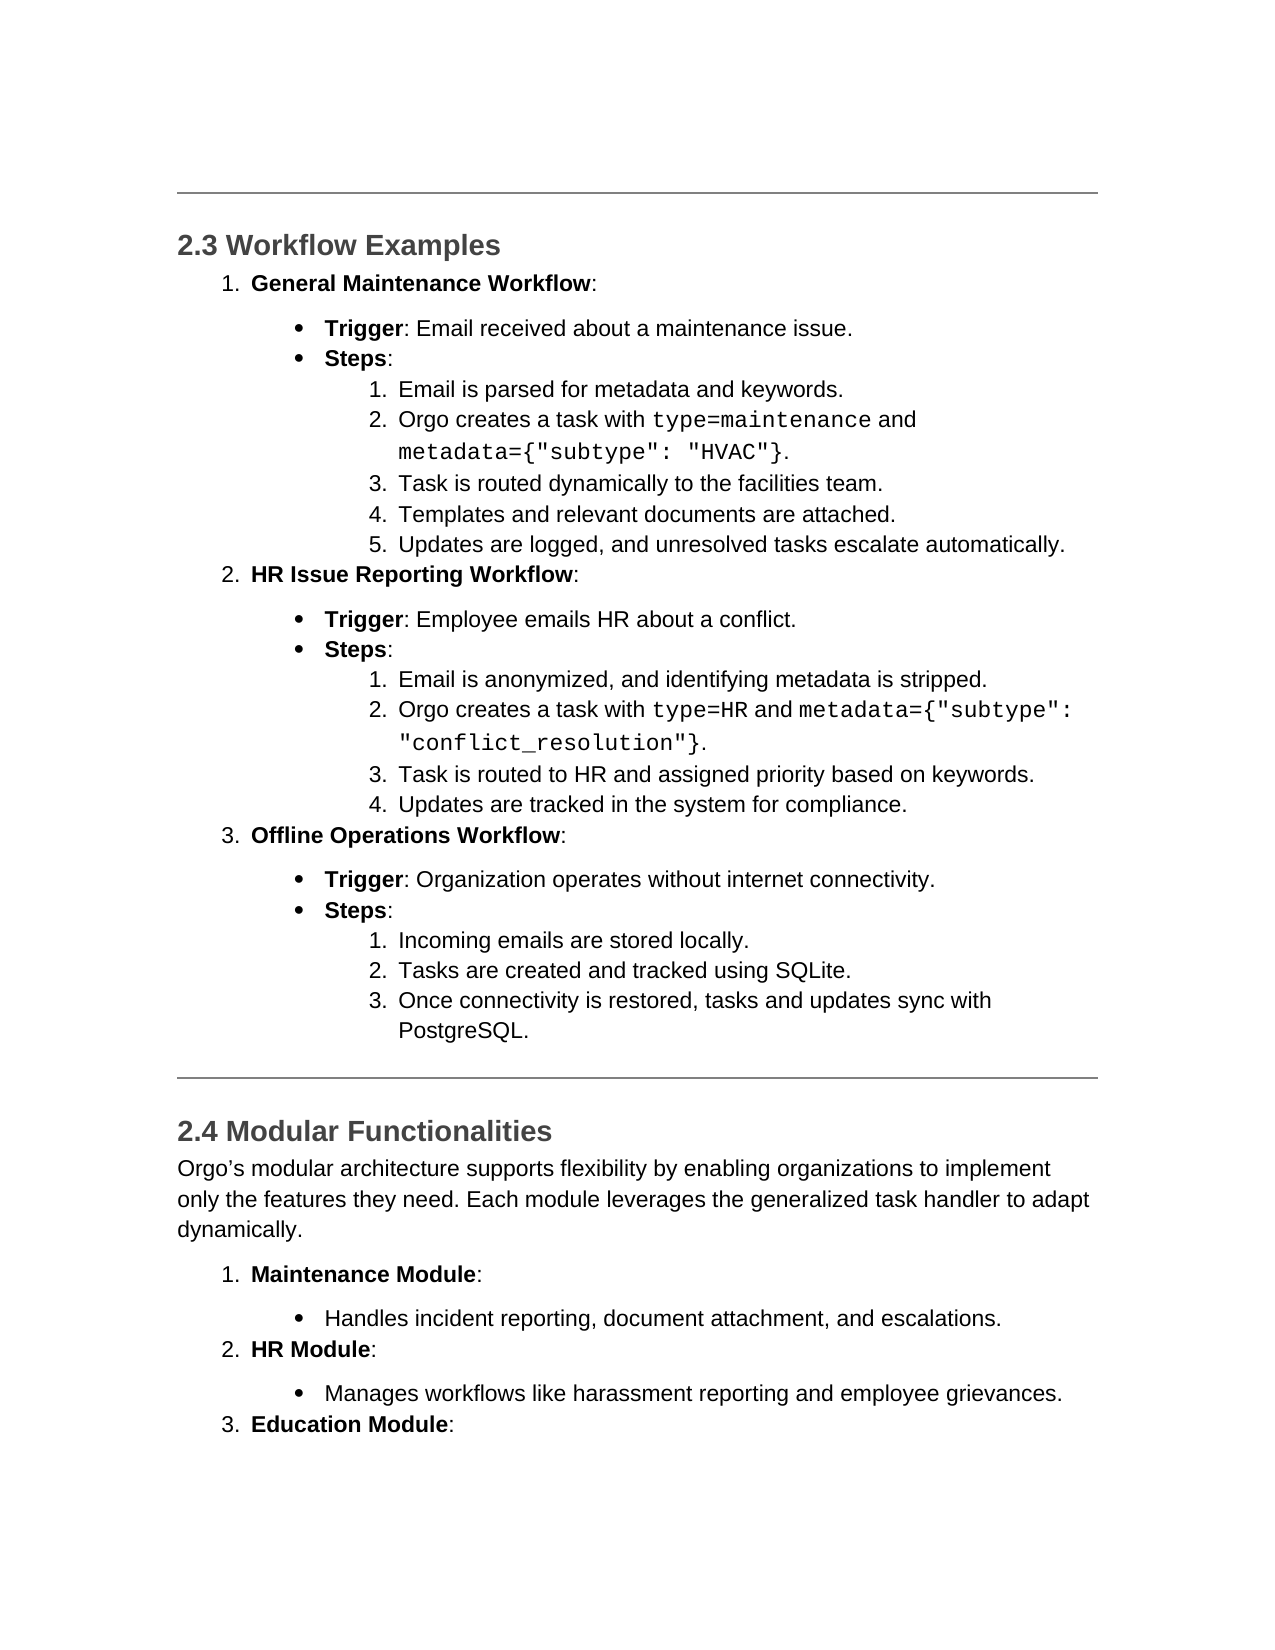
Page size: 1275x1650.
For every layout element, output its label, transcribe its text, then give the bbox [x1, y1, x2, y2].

list Orgo creates a task with type=HR and metadata={"subtype": "conflict_resolution"}. [368, 696, 1098, 757]
text Orgo’s modular architecture supports flexibility by enabling organizations to implement only the features they need. Each module leverages the generalized task handler to adapt dynamically. [177, 1155, 1098, 1242]
list Handles incident reporting, document attachment, and escalations. [295, 1305, 1098, 1332]
list HR Module: [221, 1336, 1098, 1362]
list Steps: [295, 897, 1098, 923]
list Task is routed dynamically to the facilities team. [368, 470, 1098, 497]
list Updates are tracked in the system for compliance. [368, 791, 1098, 818]
list Trigger: Employee emails HR about a conflict. [295, 606, 1098, 632]
list Email is anonymized, and identifying metadata is stripped. [368, 666, 1098, 693]
list Maintenance Module: [221, 1261, 1098, 1287]
list General Maintenance Workflow: [221, 270, 1098, 297]
list Once connectivity is restored, tasks and updates sync with PostgreSQL. [368, 987, 1098, 1044]
list Trigger: Email received about a maintenance issue. [295, 315, 1098, 341]
subtitle 2.3 Workflow Examples [177, 228, 1098, 262]
list Tasks are created and tracked using SQLite. [368, 957, 1098, 983]
list Incoming emails are stored locally. [368, 927, 1098, 953]
list HR Issue Reporting Workflow: [221, 561, 1098, 587]
subtitle 2.4 Modular Functionalities [177, 1113, 1098, 1147]
list Orgo creates a task with type=maintenance and metadata={"subtype": "HVAC"}. [368, 406, 1098, 466]
list Email is parsed for metadata and keywords. [368, 376, 1098, 402]
list Trigger: Organization operates without internet connectivity. [295, 866, 1098, 893]
list Steps: [295, 636, 1098, 662]
list Updates are logged, and unresolved tasks escalate automatically. [368, 531, 1098, 557]
list Task is routed to HR and assigned priority based on keywords. [368, 761, 1098, 787]
list Offline Operations Workflow: [221, 822, 1098, 848]
list Manages workflows like harassment reporting and employee grievances. [295, 1380, 1098, 1407]
list Education Module: [221, 1411, 1098, 1437]
list Steps: [295, 345, 1098, 372]
list Templates and relevant documents are attached. [368, 501, 1098, 527]
